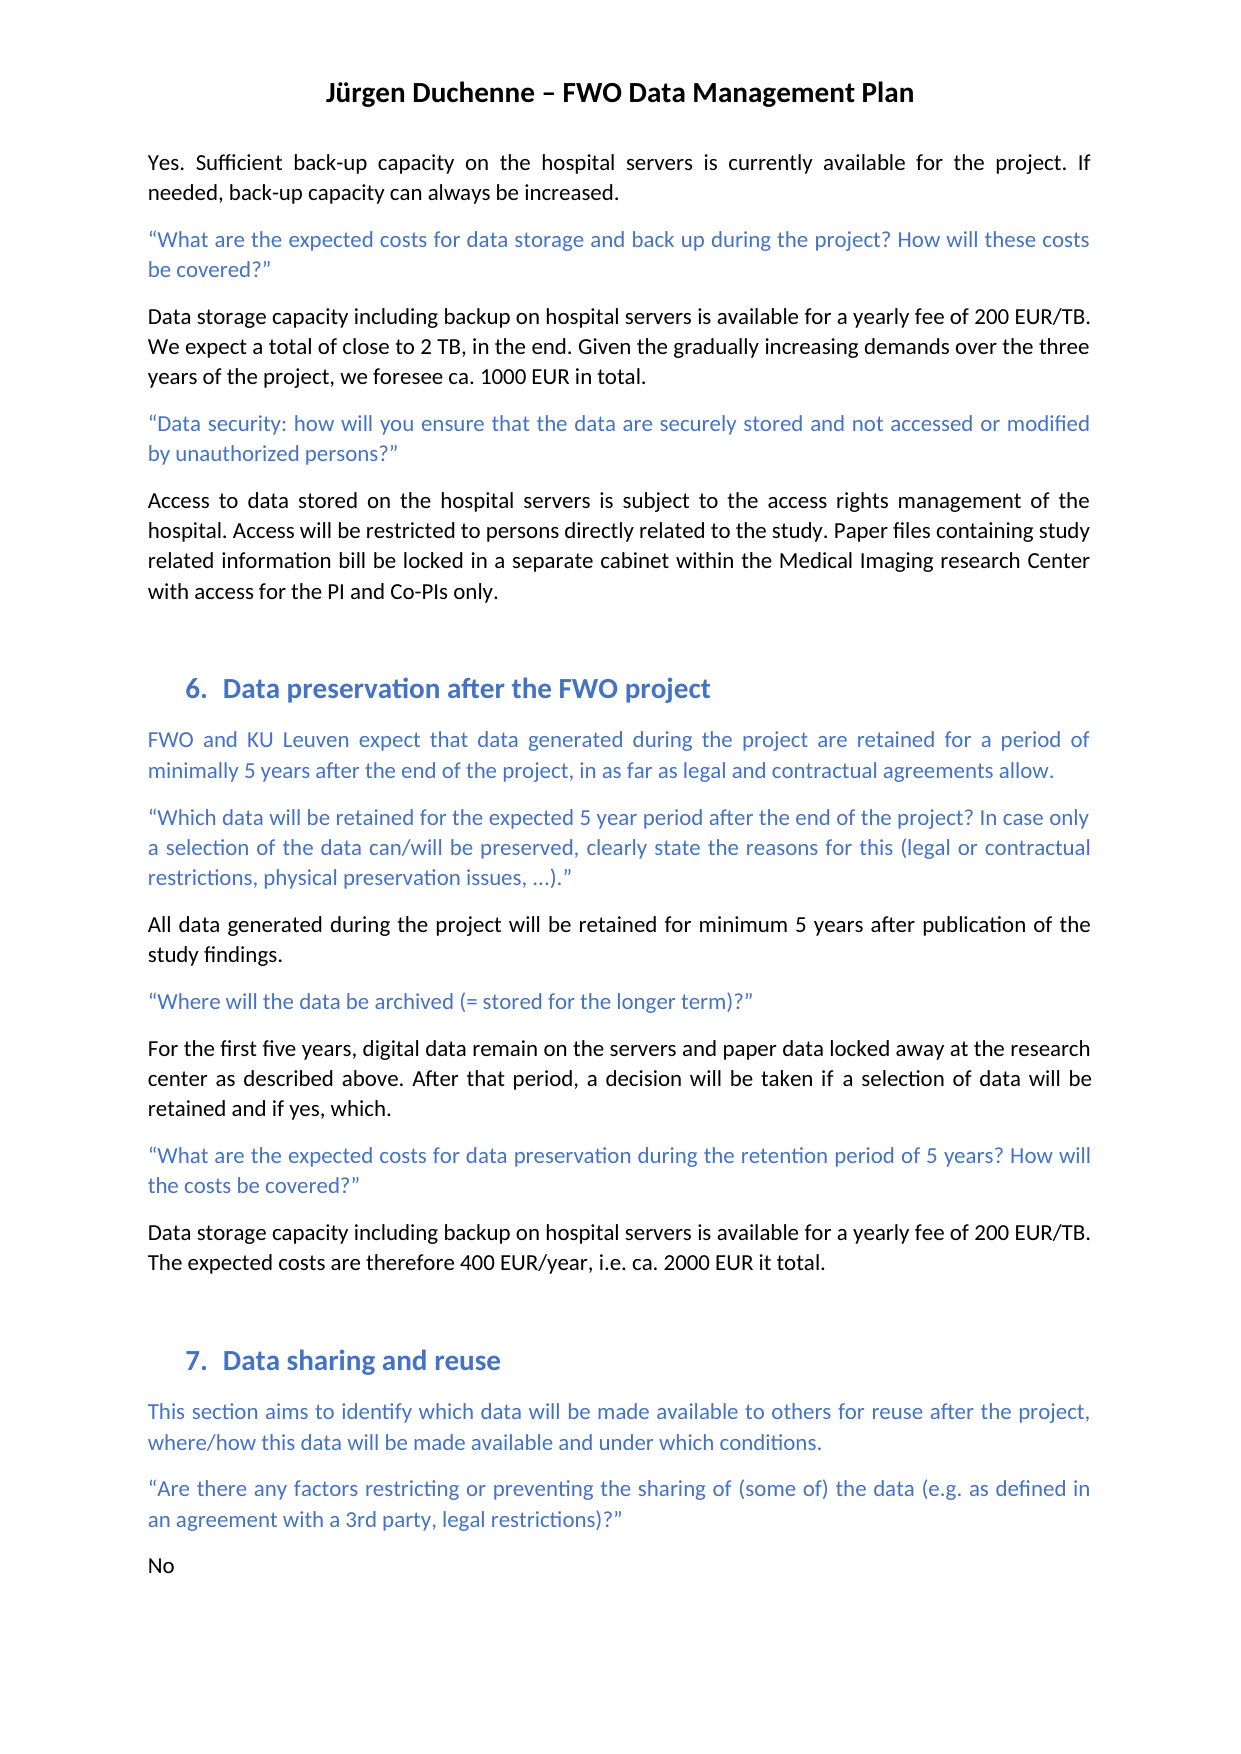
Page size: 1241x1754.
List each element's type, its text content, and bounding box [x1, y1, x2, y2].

text “What are the expected costs for data preservation during the retention period of 5 years? How will the costs be covered?” [148, 1141, 1093, 1199]
list Data preservation after the FWO project [185, 671, 1093, 706]
text “Are there any factors restricting or preventing the sharing of (some of) the data (e.g. as defined in an agreement with a 3rd party, legal restrictions)?” [148, 1474, 1093, 1533]
text “What are the expected costs for data storage and back up during the project? How will these costs be covered?” [148, 225, 1093, 283]
text Yes. Sufficient back-up capacity on the hospital servers is currently available for the project. If needed, back-up capacity can always be increased. [148, 148, 1093, 206]
text All data generated during the project will be retained for minimum 5 years after publication of the study findings. [148, 910, 1093, 968]
text “Where will the data be archived (= stored for the longer term)?” [148, 987, 1093, 1015]
text Access to data stored on the hospital servers is subject to the access rights management of the hospital. Access will be restricted to persons directly related to the study. Paper files containing study related information bill be locked in a separate cabinet within the Medical Imaging research Center with access for the PI and Co-PIs only. [148, 486, 1093, 605]
text This section aims to identify which data will be made available to others for reuse after the project, where/how this data will be made available and under which conditions. [148, 1397, 1093, 1456]
text For the first five years, digital data remain on the servers and paper data locked away at the research center as described above. After that period, a decision will be taken if a selection of data will be retained and if yes, which. [148, 1034, 1093, 1122]
text FWO and KU Leuven expect that data generated during the project are retained for a period of minimally 5 years after the end of the project, in as far as legal and contractual agreements allow. [148, 726, 1093, 784]
text “Which data will be retained for the expected 5 year period after the end of the project? In case only a selection of the data can/will be preserved, clearly state the reasons for this (legal or contractual restrictions, physical preservation issues, ...).” [148, 803, 1093, 891]
list Data sharing and reuse [185, 1342, 1093, 1378]
text No [148, 1552, 1093, 1579]
text “Data security: how will you ensure that the data are securely stored and not accessed or modified by unauthorized persons?” [148, 409, 1093, 467]
text Data storage capacity including backup on hospital servers is available for a yearly fee of 200 EUR/TB. We expect a total of close to 2 TB, in the end. Given the gradually increasing demands over the three years of the project, we foresee ca. 1000 EUR in total. [148, 302, 1093, 390]
text Data storage capacity including backup on hospital servers is available for a yearly fee of 200 EUR/TB. The expected costs are therefore 400 EUR/year, i.e. ca. 2000 EUR it total. [148, 1218, 1093, 1277]
